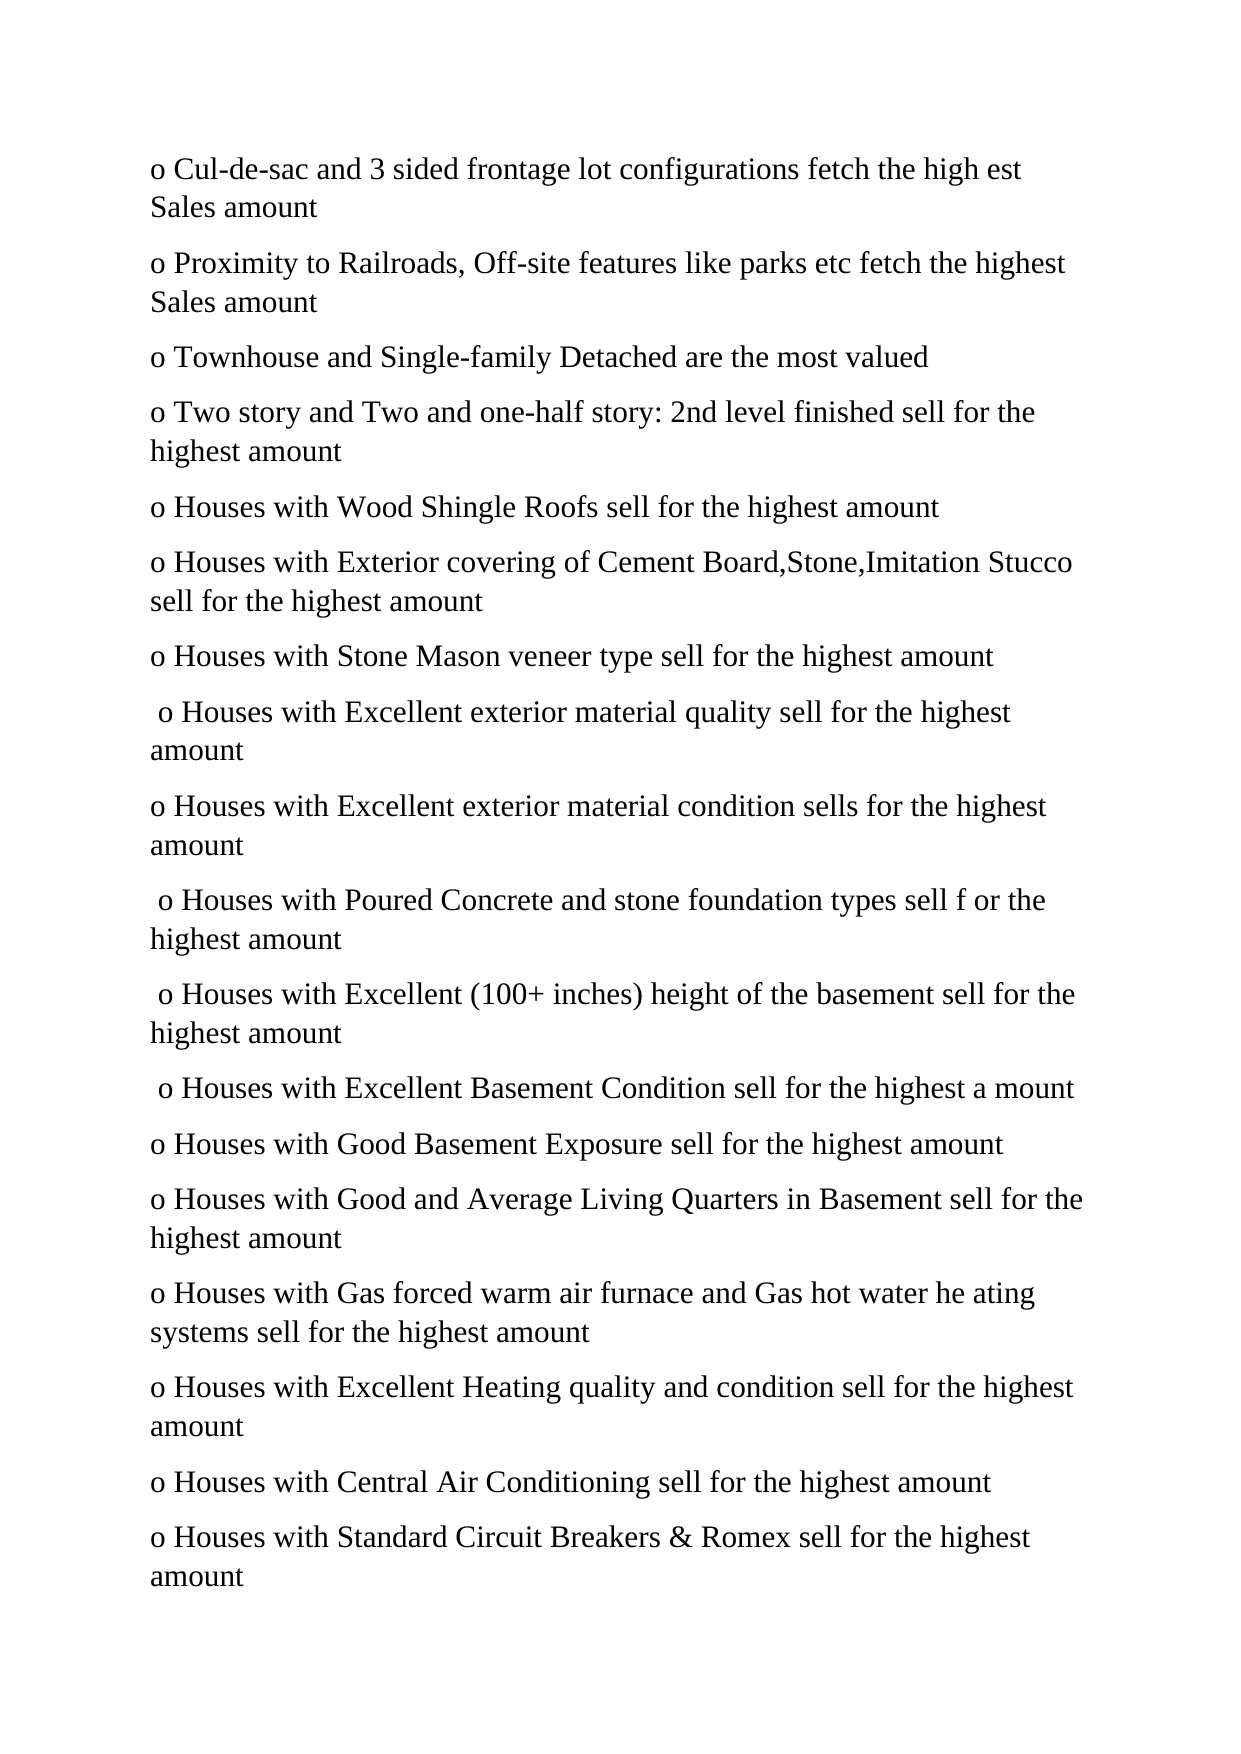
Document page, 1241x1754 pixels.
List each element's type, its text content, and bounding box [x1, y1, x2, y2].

text o Houses with Exterior covering of Cement Board,Stone,Imitation Stucco sell for the highest amount [150, 543, 1090, 618]
text o Houses with Stone Mason veneer type sell for the highest amount [150, 637, 1090, 673]
text o Cul-de-sac and 3 sided frontage lot configurations fetch the high est Sales amount [150, 150, 1090, 225]
text o Houses with Excellent Heating quality and condition sell for the highest amount [150, 1369, 1090, 1443]
text o Houses with Standard Circuit Breakers & Romex sell for the highest amount [150, 1518, 1090, 1593]
text o Houses with Wood Shingle Roofs sell for the highest amount [150, 488, 1090, 524]
text o Houses with Excellent (100+ inches) height of the basement sell for the highest amount [150, 975, 1090, 1050]
text o Houses with Excellent exterior material quality sell for the highest amount [150, 693, 1090, 768]
text o Houses with Excellent Basement Condition sell for the highest a mount [150, 1069, 1090, 1106]
text o Two story and Two and one-half story: 2nd level finished sell for the highest amount [150, 394, 1090, 468]
text o Houses with Good and Average Living Quarters in Basement sell for the highest amount [150, 1180, 1090, 1255]
text o Houses with Excellent exterior material condition sells for the highest amount [150, 787, 1090, 862]
text o Houses with Good Basement Exposure sell for the highest amount [150, 1125, 1090, 1161]
text o Houses with Central Air Conditioning sell for the highest amount [150, 1463, 1090, 1499]
text o Houses with Gas forced warm air furnace and Gas hot water he ating systems sell for the highest amount [150, 1274, 1090, 1349]
text o Townhouse and Single-family Detached are the most valued [150, 338, 1090, 374]
text o Proximity to Railroads, Off-site features like parks etc fetch the highest Sales amount [150, 244, 1090, 319]
text o Houses with Poured Concrete and stone foundation types sell f or the highest amount [150, 881, 1090, 956]
